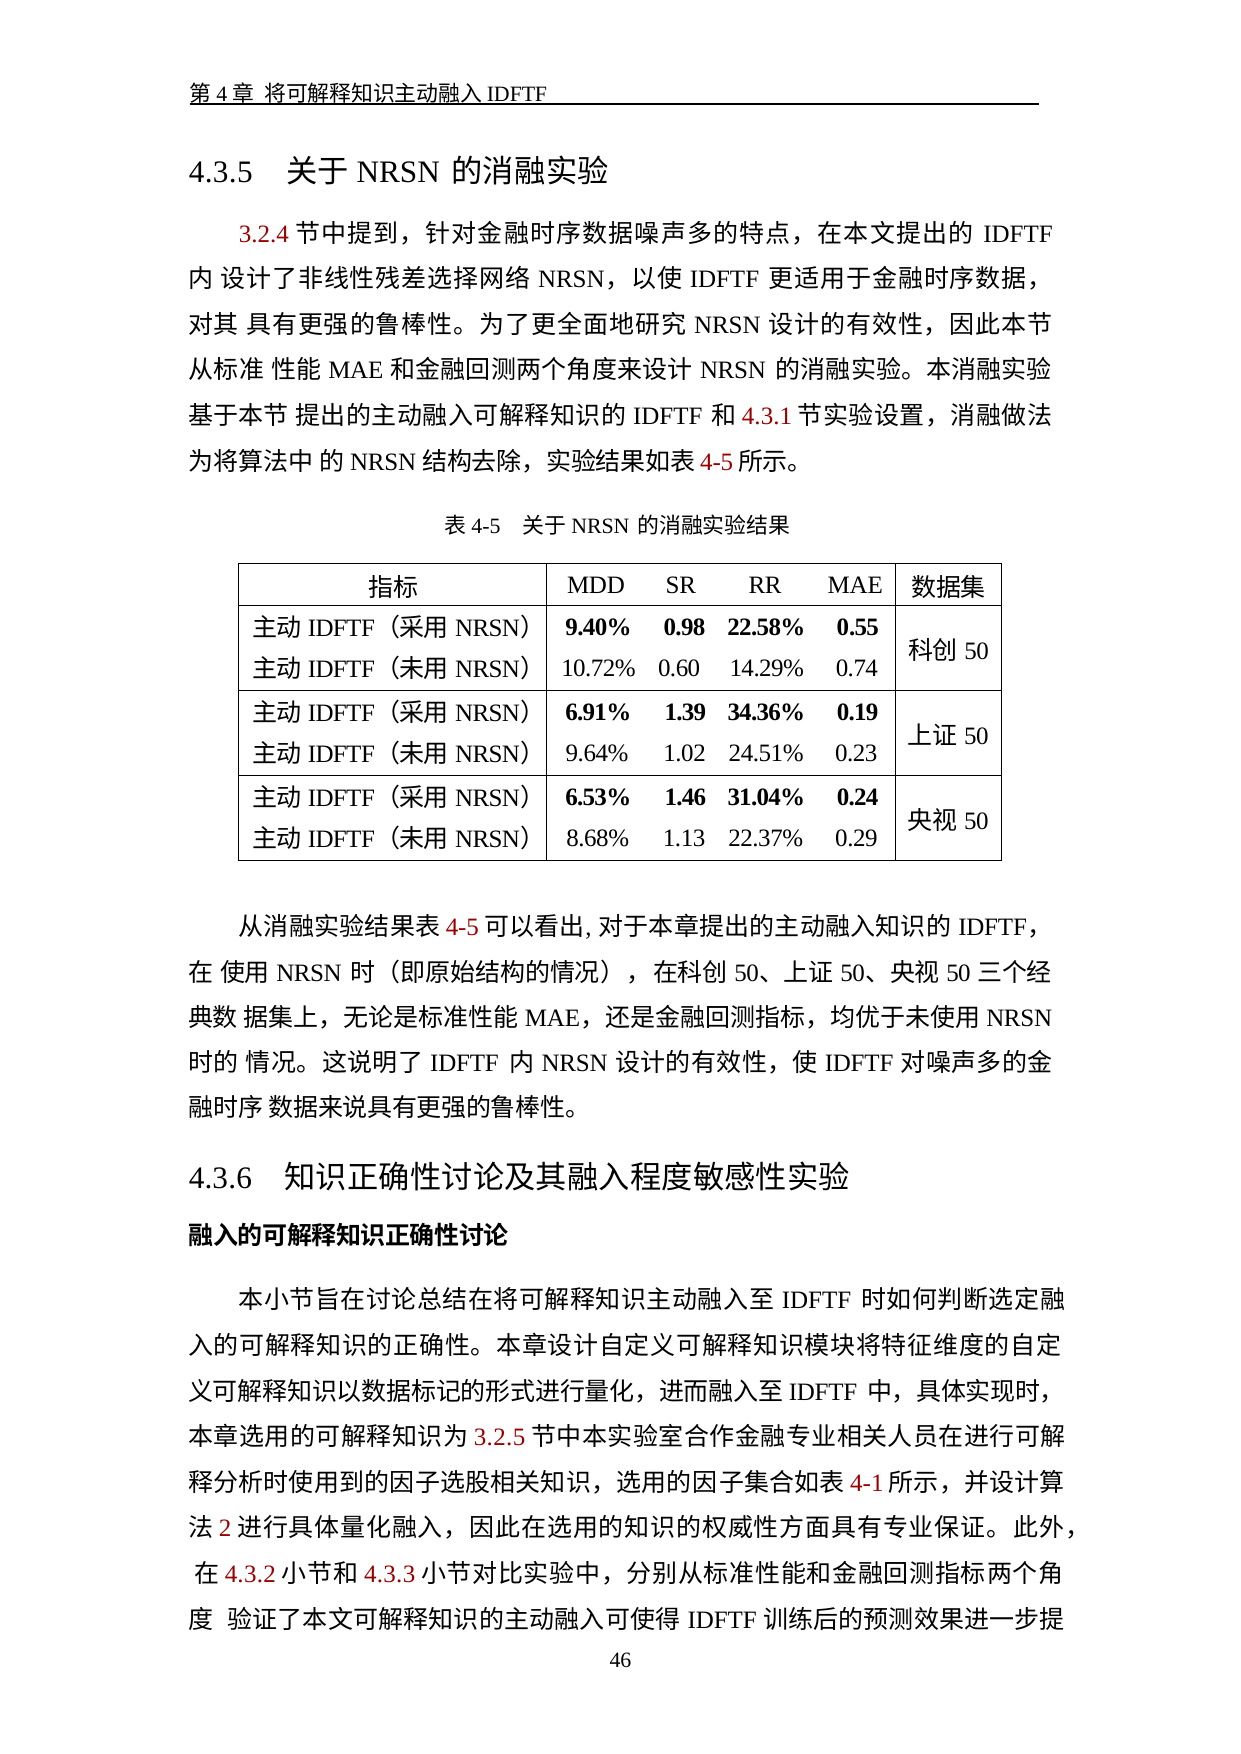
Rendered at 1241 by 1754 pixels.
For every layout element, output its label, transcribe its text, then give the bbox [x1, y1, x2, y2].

table_cell 6.91% 1.39 34.36% 0.19 9.64% 1.02 24.51% 0.23 [547, 691, 895, 775]
text 3.2.4节中提到，针对金融时序数据噪声多的特点，在本文提出的 IDFTF 内 设计了非线性残差选择网络 NRSN，以使 IDFTF 更适用于金融时序数据，对其 具有更强的鲁棒性。为了更全面地研究 NRSN 设计的有效性，因此本节从标准 性能 MAE 和金融回测两个角度来设计 NRSN 的消融实验。本消融实验基于本节 提出的主动融入可解释知识的 IDFTF 和4.3.1节实验设置，消融做法为将算法中 的 NRSN 结构去除，实验结果如表4-5所示。 [188, 213, 1053, 477]
text 从消融实验结果表4-5可以看出, 对于本章提出的主动融入知识的 IDFTF，在 使用 NRSN 时（即原始结构的情况），在科创 50、上证 50、央视 50 三个经典数 据集上，无论是标准性能 MAE，还是金融回测指标，均优于未使用 NRSN 时的 情况。这说明了 IDFTF 内 NRSN 设计的有效性，使 IDFTF 对噪声多的金融时序 数据来说具有更强的鲁棒性。 [188, 907, 1052, 1124]
table_cell 主动 IDFTF（采用 NRSN） 主动 IDFTF（未用 NRSN） [239, 776, 546, 860]
table_cell 央视 50 [896, 776, 1001, 860]
text 4.3.5 关于 NRSN 的消融实验 [188, 151, 1065, 191]
table_cell 6.53% 1.46 31.04% 0.24 8.68% 1.13 22.37% 0.29 [547, 776, 895, 860]
table_cell 科创 50 [896, 606, 1001, 690]
text 4.3.6 知识正确性讨论及其融入程度敏感性实验 [188, 1157, 1065, 1197]
table_cell 9.40% 0.98 22.58% 0.55 10.72% 0.60 14.29% 0.74 [547, 606, 895, 690]
text 表 4-5 关于 NRSN 的消融实验结果 [444, 511, 1065, 539]
table_cell 上证 50 [896, 691, 1001, 775]
table_cell 主动 IDFTF（采用 NRSN） 主动 IDFTF（未用 NRSN） [239, 691, 546, 775]
text 融入的可解释知识正确性讨论 [188, 1219, 1065, 1250]
table_cell 主动 IDFTF（采用 NRSN） 主动 IDFTF（未用 NRSN） [239, 606, 546, 690]
table_header 数据集 [896, 564, 1001, 605]
table_header 指标 [239, 564, 546, 605]
table_header MDD SR RR MAE [547, 564, 895, 605]
